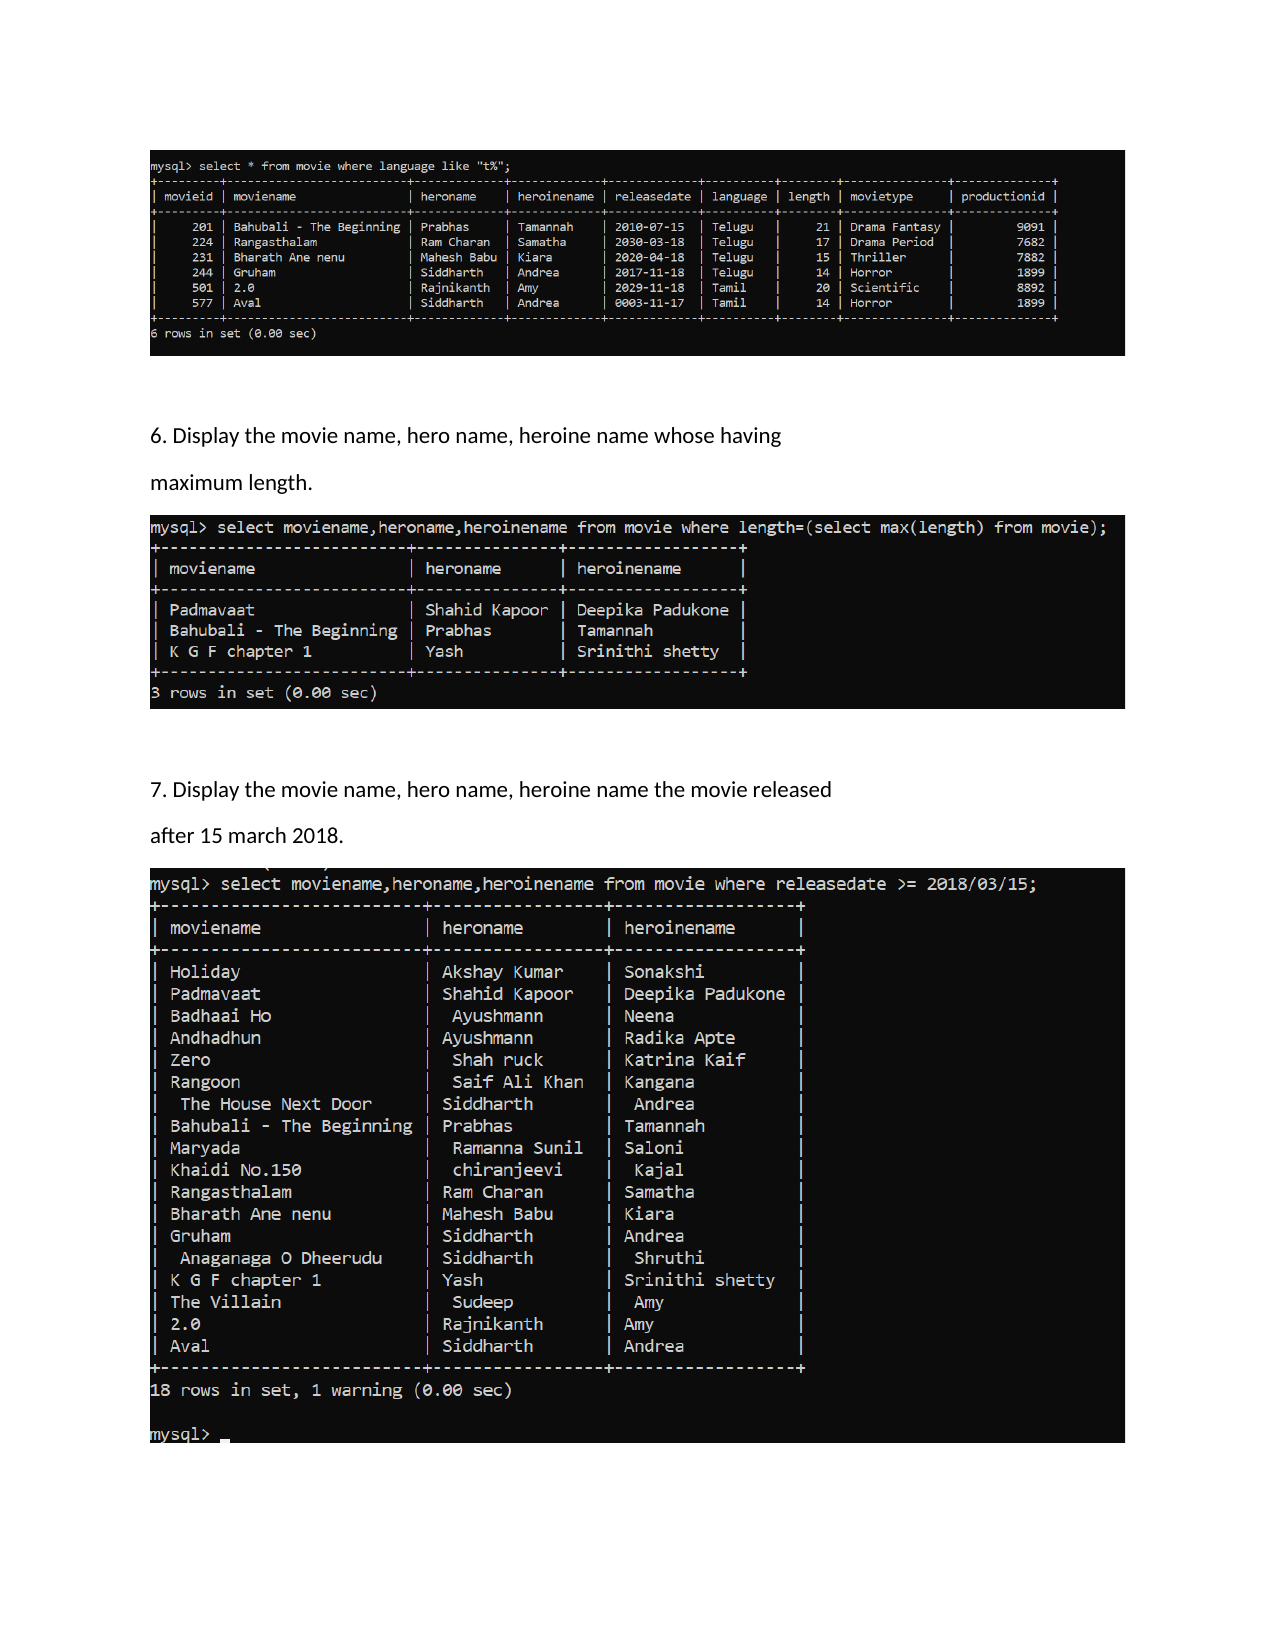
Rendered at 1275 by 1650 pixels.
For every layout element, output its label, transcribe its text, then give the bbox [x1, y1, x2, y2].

picture [150, 150, 1125, 356]
text after 15 march 2018. [150, 822, 1125, 849]
text maximum length. [150, 468, 1125, 496]
text 6. Display the movie name, hero name, heroine name whose having [150, 422, 1125, 449]
picture [150, 868, 1125, 1443]
text 7. Display the movie name, hero name, heroine name the movie released [150, 775, 1125, 803]
picture [150, 515, 1125, 709]
